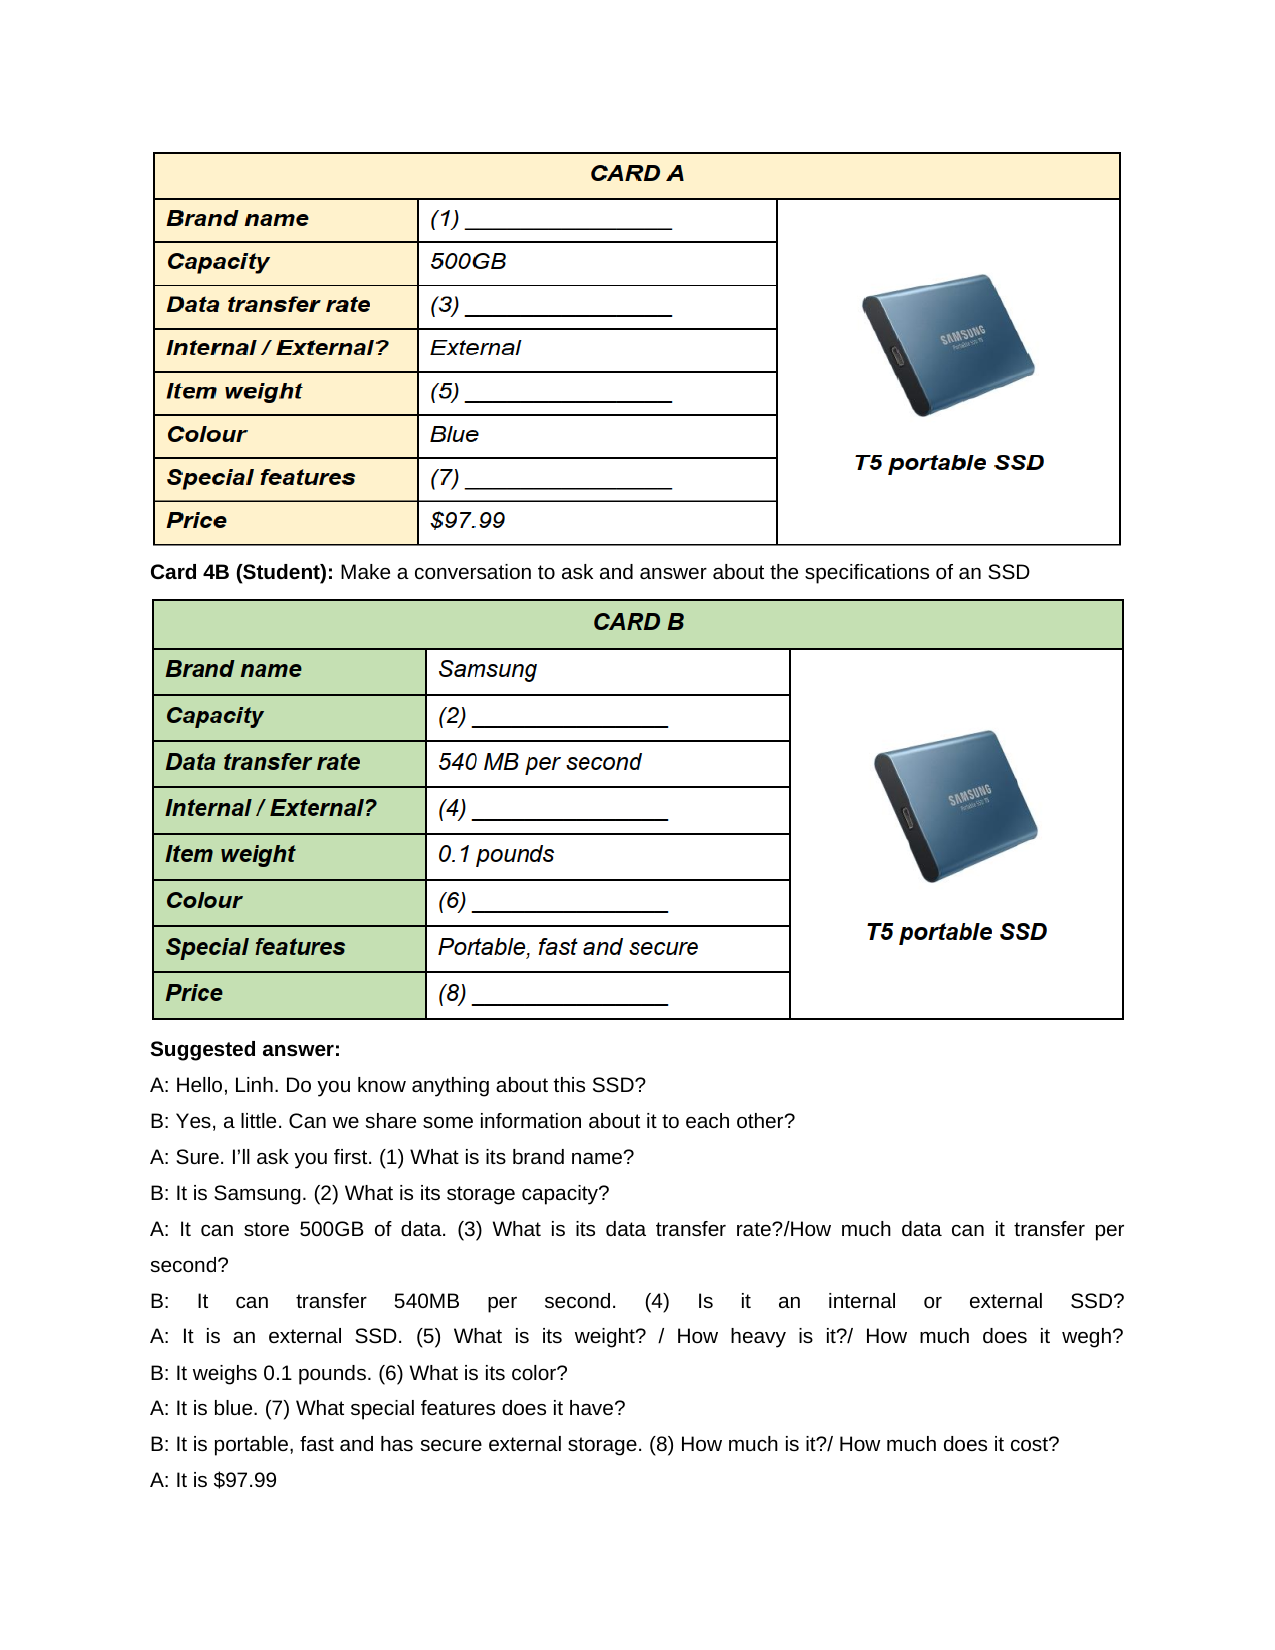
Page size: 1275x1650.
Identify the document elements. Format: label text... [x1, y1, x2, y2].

text B: It can transfer 540MB per second. (4) Is it an internal or external SSD? A: It is an external SSD. (5) What is its weight? / How heavy is it?/ How much does it wegh? B: It weighs 0.1 pounds. (6) What is its color? [150, 1288, 1125, 1384]
text B: It is Samsung. (2) What is its storage capacity? [150, 1181, 1125, 1204]
text B: It is portable, fast and has secure external storage. (8) How much is it?/ How much does it cost? [150, 1432, 1125, 1456]
text A: It is blue. (7) What special features does it have? [150, 1396, 1125, 1420]
text B: Yes, a little. Can we share some information about it to each other? [150, 1109, 1125, 1133]
picture [150, 150, 1125, 546]
text Suggested answer: [150, 1037, 1125, 1061]
text Card 4B (Student): ﻿Make a conversation to ask and answer about the specifications of an SSD [150, 560, 1125, 584]
picture [150, 596, 1125, 1023]
text A: Sure. I’ll ask you first. (1) What is its brand name? [150, 1145, 1125, 1169]
text A: It can store 500GB of data. (3) What is its data transfer rate?/How much data can it transfer per second? [150, 1217, 1125, 1276]
text A: It is $97.99 [150, 1468, 1125, 1492]
text A: Hello, Linh. Do you know anything about this SSD? [150, 1073, 1125, 1097]
